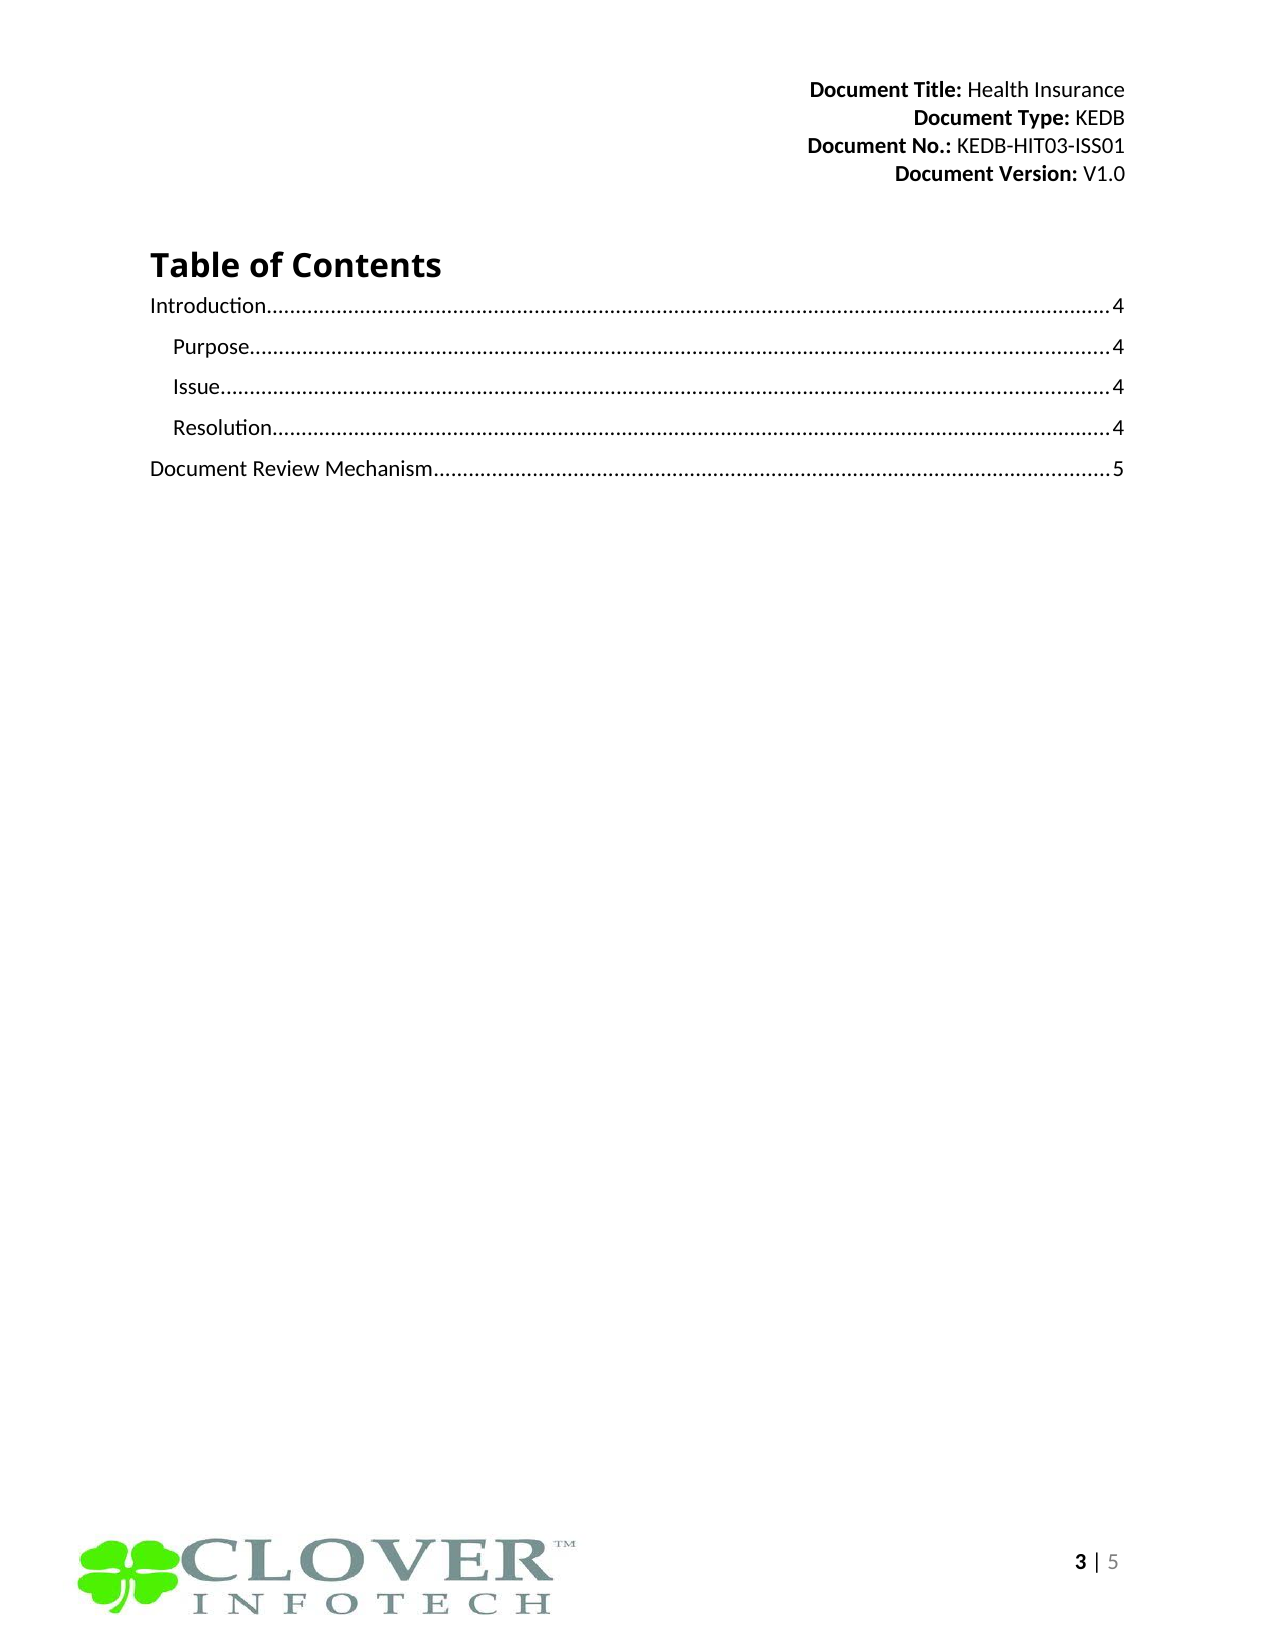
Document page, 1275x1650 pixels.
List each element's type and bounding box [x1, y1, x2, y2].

picture [62, 1522, 591, 1628]
